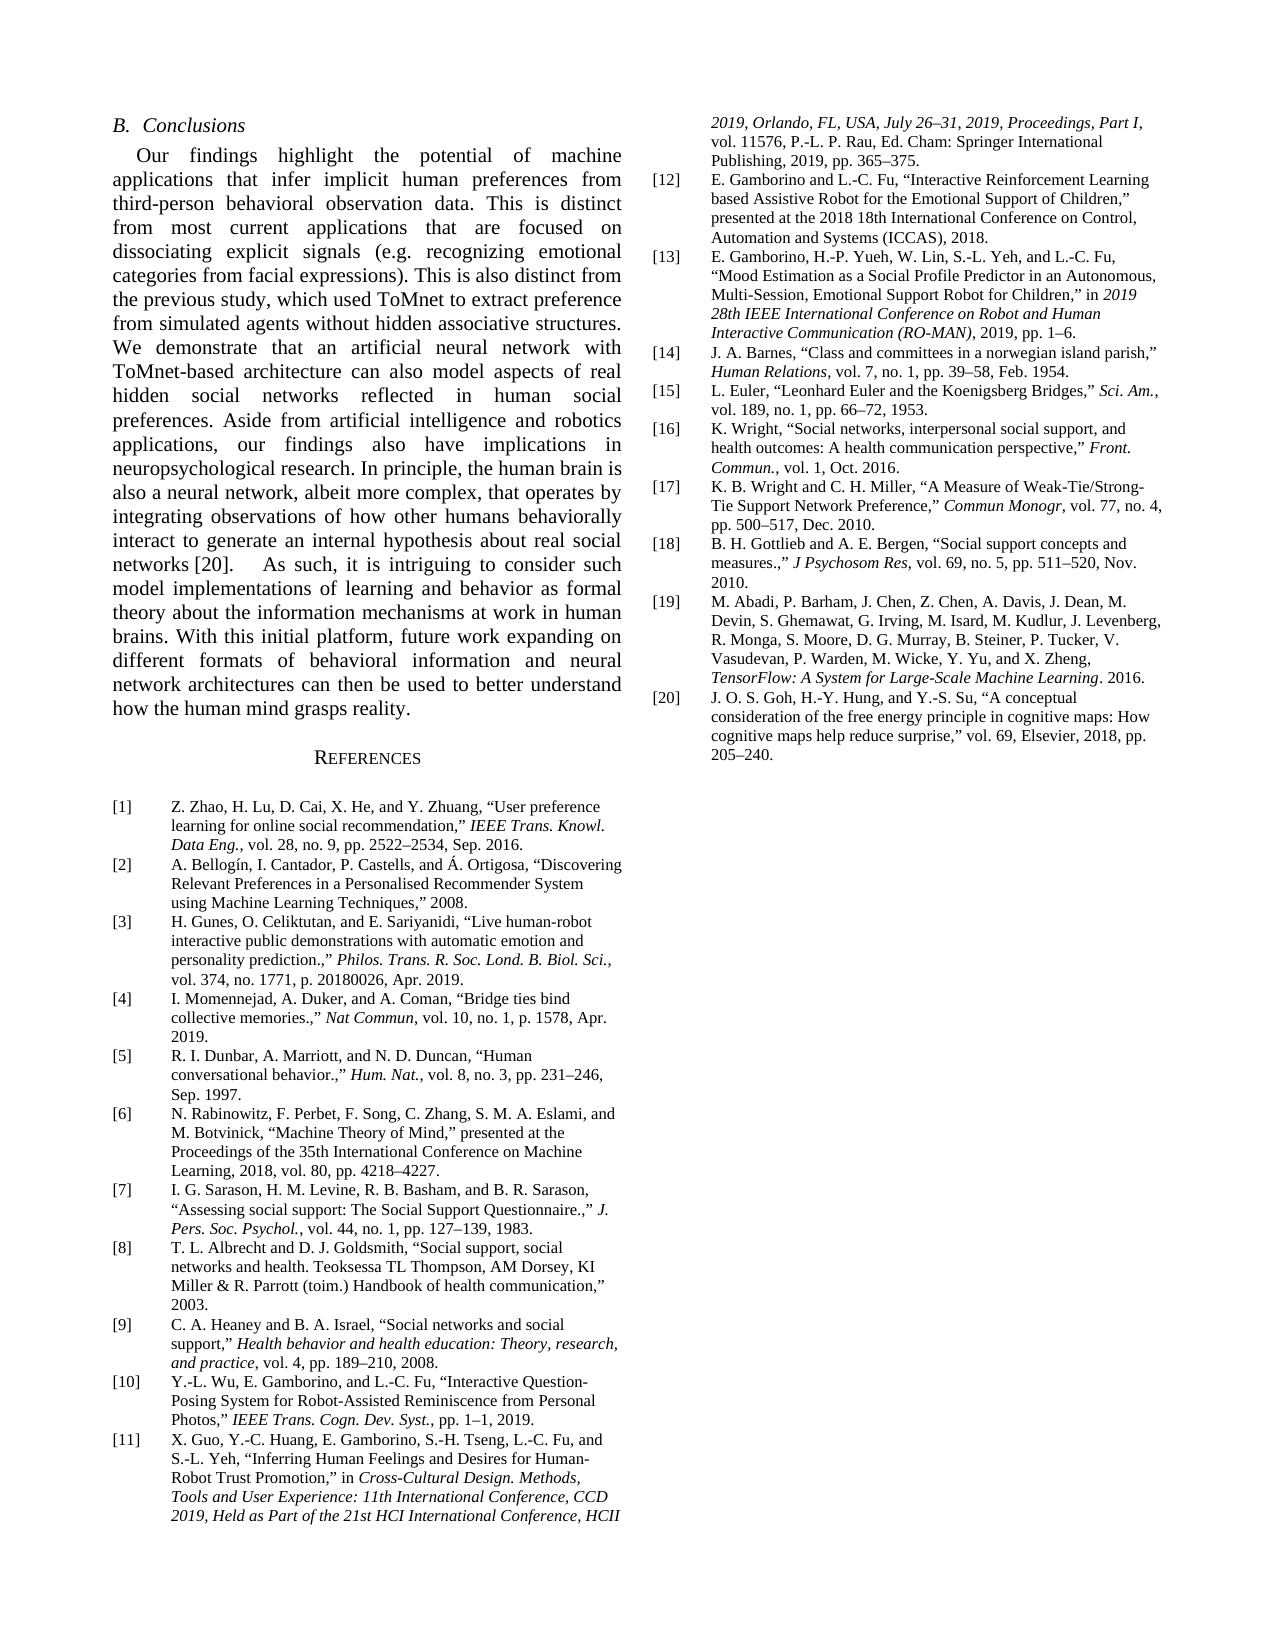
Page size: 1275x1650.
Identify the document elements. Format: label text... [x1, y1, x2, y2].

text [20] J. O. S. Goh, H.-Y. Hung, and Y.-S. Su, “A conceptual consideration of the free energy principle in cognitive maps: How cognitive maps help reduce surprise,” vol. 69, Elsevier, 2018, pp. 205–240. [652, 687, 1162, 764]
subtitle B. Conclusions [112, 112, 622, 137]
text [7] I. G. Sarason, H. M. Levine, R. B. Basham, and B. R. Sarason, “Assessing social support: The Social Support Questionnaire.,” J. Pers. Soc. Psychol., vol. 44, no. 1, pp. 127–139, 1983. [112, 1180, 622, 1238]
text [1] Z. Zhao, H. Lu, D. Cai, X. He, and Y. Zhuang, “User preference learning for online social recommendation,” IEEE Trans. Knowl. Data Eng., vol. 28, no. 9, pp. 2522–2534, Sep. 2016. [112, 797, 622, 854]
text [16] K. Wright, “Social networks, interpersonal social support, and health outcomes: A health communication perspective,” Front. Commun., vol. 1, Oct. 2016. [652, 419, 1162, 477]
text [6] N. Rabinowitz, F. Perbet, F. Song, C. Zhang, S. M. A. Eslami, and M. Botvinick, “Machine Theory of Mind,” presented at the Proceedings of the 35th International Conference on Machine Learning, 2018, vol. 80, pp. 4218–4227. [112, 1103, 622, 1180]
text [5] R. I. Dunbar, A. Marriott, and N. D. Duncan, “Human conversational behavior.,” Hum. Nat., vol. 8, no. 3, pp. 231–246, Sep. 1997. [112, 1046, 622, 1103]
text [13] E. Gamborino, H.-P. Yueh, W. Lin, S.-L. Yeh, and L.-C. Fu, “Mood Estimation as a Social Profile Predictor in an Autonomous, Multi-Session, Emotional Support Robot for Children,” in 2019 28th IEEE International Conference on Robot and Human Interactive Communication (RO-MAN), 2019, pp. 1–6. [652, 247, 1162, 342]
text [12] E. Gamborino and L.-C. Fu, “Interactive Reinforcement Learning based Assistive Robot for the Emotional Support of Children,” presented at the 2018 18th International Conference on Control, Automation and Systems (ICCAS), 2018. [652, 170, 1162, 247]
text [2] A. Bellogín, I. Cantador, P. Castells, and Á. Ortigosa, “Discovering Relevant Preferences in a Personalised Recommender System using Machine Learning Techniques,” 2008. [112, 854, 622, 912]
text [11] X. Guo, Y.-C. Huang, E. Gamborino, S.-H. Tseng, L.-C. Fu, and S.-L. Yeh, “Inferring Human Feelings and Desires for Human-Robot Trust Promotion,” in Cross-Cultural Design. Methods, Tools and User Experience: 11th International Conference, CCD 2019, Held as Part of the 21st HCI International Conference, HCII 2019, Orlando, FL, USA, July 26–31, 2019, Proceedings, Part I, vol. 11576, P.-L. P. Rau, Ed. Cham: Springer International Publishing, 2019, pp. 365–375. [112, 1429, 622, 1525]
text [8] T. L. Albrecht and D. J. Goldsmith, “Social support, social networks and health. Teoksessa TL Thompson, AM Dorsey, KI Miller & R. Parrott (toim.) Handbook of health communication,” 2003. [112, 1238, 622, 1314]
text [17] K. B. Wright and C. H. Miller, “A Measure of Weak-Tie/Strong-Tie Support Network Preference,” Commun Monogr, vol. 77, no. 4, pp. 500–517, Dec. 2010. [652, 477, 1162, 534]
text [19] M. Abadi, P. Barham, J. Chen, Z. Chen, A. Davis, J. Dean, M. Devin, S. Ghemawat, G. Irving, M. Isard, M. Kudlur, J. Levenberg, R. Monga, S. Moore, D. G. Murray, B. Steiner, P. Tucker, V. Vasudevan, P. Warden, M. Wicke, Y. Yu, and X. Zheng, TensorFlow: A System for Large-Scale Machine Learning. 2016. [652, 592, 1162, 687]
text Our findings highlight the potential of machine applications that infer implicit human preferences from third-person behavioral observation data. This is distinct from most current applications that are focused on dissociating explicit signals (e.g. recognizing emotional categories from facial expressions). This is also distinct from the previous study, which used ToMnet to extract preference from simulated agents without hidden associative structures. We demonstrate that an artificial neural network with ToMnet-based architecture can also model aspects of real hidden social networks reflected in human social preferences. Aside from artificial intelligence and robotics applications, our findings also have implications in neuropsychological research. In principle, the human brain is also a neural network, albeit more complex, that operates by integrating observations of how other humans behaviorally interact to generate an internal hypothesis about real social networks [20]. As such, it is intriguing to consider such model implementations of learning and behavior as formal theory about the information mechanisms at work in human brains. With this initial platform, future work expanding on different formats of behavioral information and neural network architectures can then be used to better understand how the human mind grasps reality. [112, 143, 622, 720]
text [4] I. Momennejad, A. Duker, and A. Coman, “Bridge ties bind collective memories.,” Nat Commun, vol. 10, no. 1, p. 1578, Apr. 2019. [112, 988, 622, 1046]
subtitle References [112, 745, 622, 769]
text [14] J. A. Barnes, “Class and committees in a norwegian island parish,” Human Relations, vol. 7, no. 1, pp. 39–58, Feb. 1954. [652, 342, 1162, 381]
text [9] C. A. Heaney and B. A. Israel, “Social networks and social support,” Health behavior and health education: Theory, research, and practice, vol. 4, pp. 189–210, 2008. [112, 1314, 622, 1372]
text [15] L. Euler, “Leonhard Euler and the Koenigsberg Bridges,” Sci. Am., vol. 189, no. 1, pp. 66–72, 1953. [652, 381, 1162, 419]
text [11] X. Guo, Y.-C. Huang, E. Gamborino, S.-H. Tseng, L.-C. Fu, and S.-L. Yeh, “Inferring Human Feelings and Desires for Human-Robot Trust Promotion,” in Cross-Cultural Design. Methods, Tools and User Experience: 11th International Conference, CCD 2019, Held as Part of the 21st HCI International Conference, HCII 2019, Orlando, FL, USA, July 26–31, 2019, Proceedings, Part I, vol. 11576, P.-L. P. Rau, Ed. Cham: Springer International Publishing, 2019, pp. 365–375. [652, 112, 1162, 170]
text [10] Y.-L. Wu, E. Gamborino, and L.-C. Fu, “Interactive Question-Posing System for Robot-Assisted Reminiscence from Personal Photos,” IEEE Trans. Cogn. Dev. Syst., pp. 1–1, 2019. [112, 1372, 622, 1429]
text [18] B. H. Gottlieb and A. E. Bergen, “Social support concepts and measures.,” J Psychosom Res, vol. 69, no. 5, pp. 511–520, Nov. 2010. [652, 534, 1162, 592]
text [3] H. Gunes, O. Celiktutan, and E. Sariyanidi, “Live human-robot interactive public demonstrations with automatic emotion and personality prediction.,” Philos. Trans. R. Soc. Lond. B. Biol. Sci., vol. 374, no. 1771, p. 20180026, Apr. 2019. [112, 912, 622, 988]
